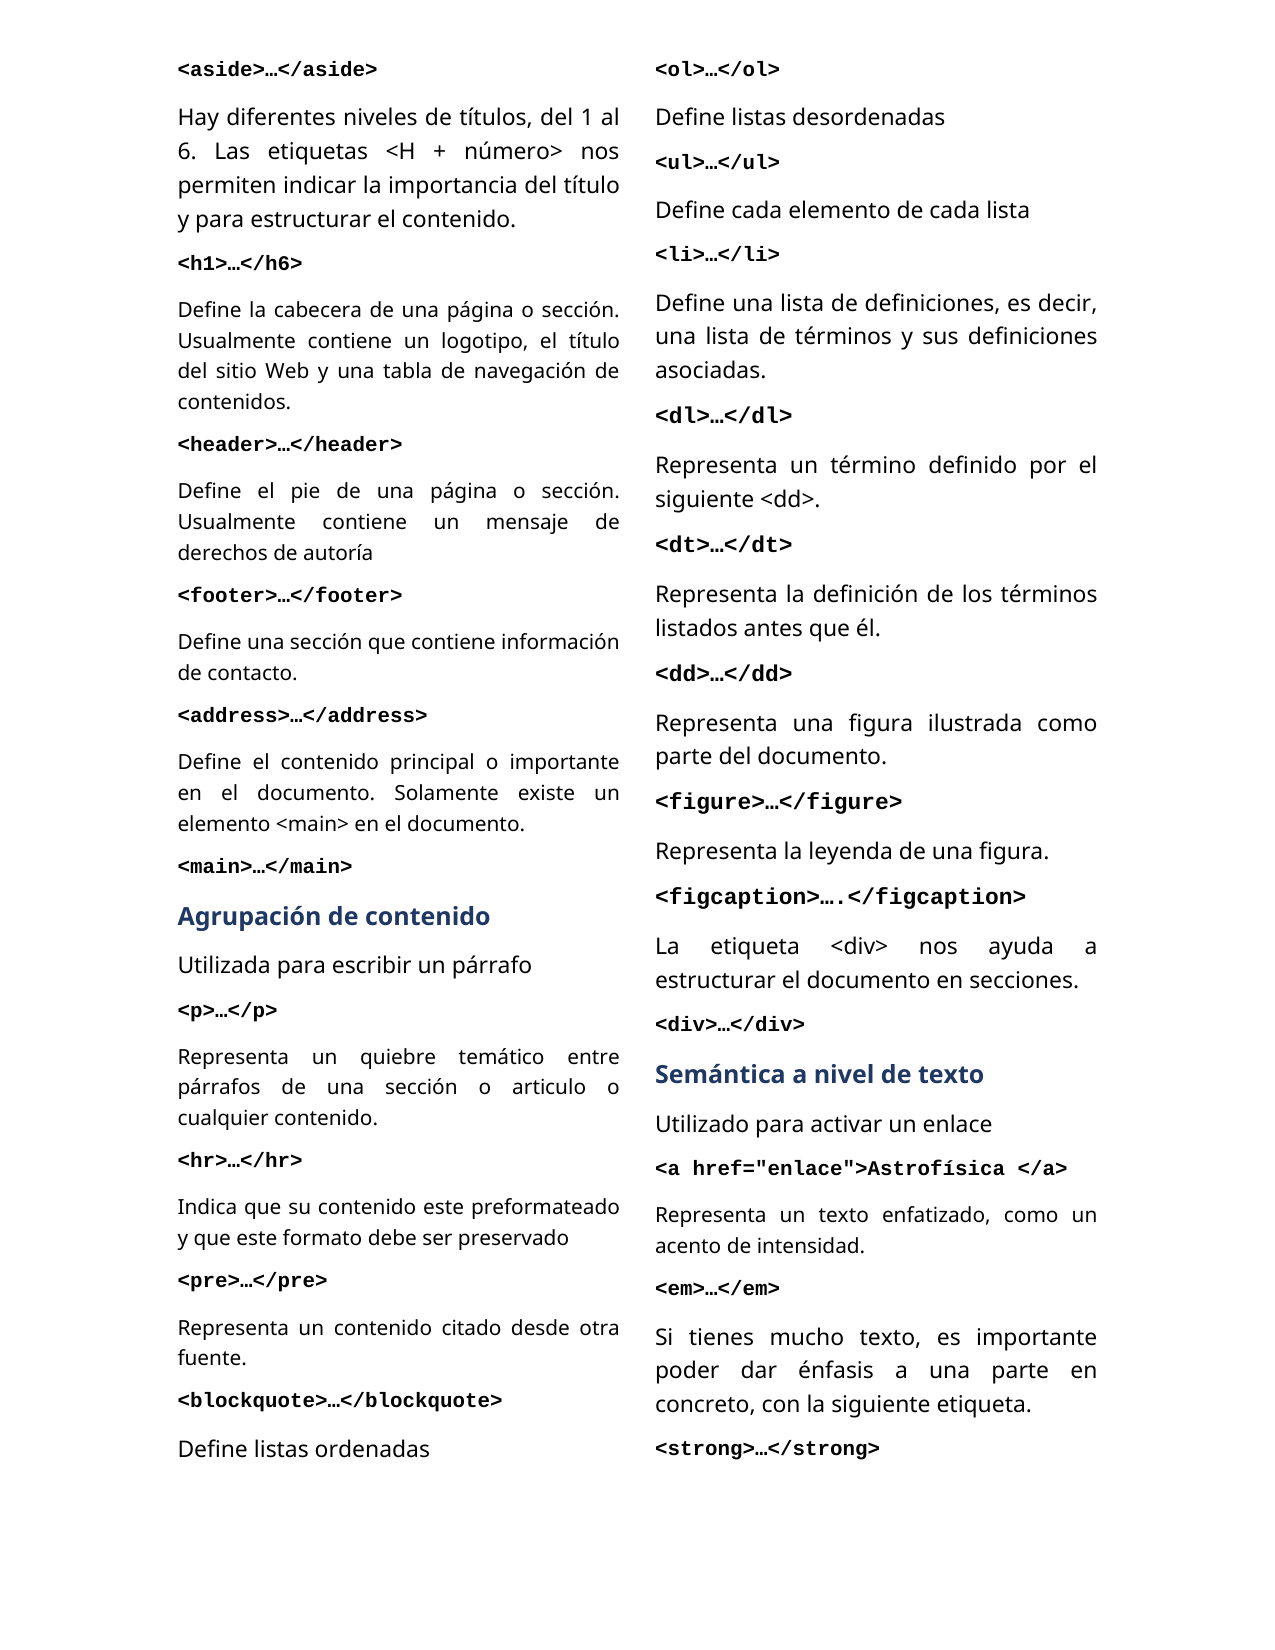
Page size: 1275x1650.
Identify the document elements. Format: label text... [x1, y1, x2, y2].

text <p>…</p> [177, 999, 620, 1023]
text <h1>…</h6> [177, 253, 620, 277]
text Representa un contenido citado desde otra fuente. [177, 1313, 620, 1372]
text Define listas desordenadas [655, 101, 1098, 133]
text <li>…</li> [655, 244, 1098, 268]
text Define la cabecera de una página o sección. Usualmente contiene un logotipo, el título del sitio Web y una tabla de navegación de contenidos. [177, 295, 620, 416]
text <ol>…</ol> [655, 59, 1098, 83]
text <em>…</em> [655, 1278, 1098, 1302]
text <blockquote>…</blockquote> [177, 1391, 620, 1414]
text <dd>…</dd> [655, 662, 1098, 688]
text <a href="enlace">Astrofísica </a> [655, 1158, 1098, 1182]
text <figure>…</figure> [655, 791, 1098, 817]
text <dt>…</dt> [655, 533, 1098, 559]
text Utilizado para activar un enlace [655, 1108, 1098, 1139]
text Representa una figura ilustrada como parte del documento. [655, 707, 1098, 772]
text <div>…</div> [655, 1014, 1098, 1038]
text Define el contenido principal o importante en el documento. Solamente existe un elemento <main> en el documento. [177, 747, 620, 837]
text Hay diferentes niveles de títulos, del 1 al 6. Las etiquetas <H + número> nos permiten indicar la importancia del título y para estructurar el contenido. [177, 101, 620, 234]
text Define una sección que contiene información de contacto. [177, 627, 620, 686]
subtitle Agrupación de contenido [177, 898, 620, 932]
text <main>…</main> [177, 856, 620, 879]
text Representa un término definido por el siguiente <dd>. [655, 449, 1098, 514]
text <hr>…</hr> [177, 1150, 620, 1174]
text Representa un quiebre temático entre párrafos de una sección o articulo o cualquier contenido. [177, 1042, 620, 1131]
text <figcaption>….</figcaption> [655, 886, 1098, 912]
text <strong>…</strong> [655, 1438, 1098, 1462]
text <address>…</address> [177, 705, 620, 729]
text Define el pie de una página o sección. Usualmente contiene un mensaje de derechos de autoría [177, 477, 620, 566]
text <footer>…</footer> [177, 585, 620, 609]
text <header>…</header> [177, 434, 620, 458]
text <aside>…</aside> [177, 59, 620, 83]
text Utilizada para escribir un párrafo [177, 949, 620, 980]
text <pre>…</pre> [177, 1270, 620, 1294]
text La etiqueta <div> nos ayuda a estructurar el documento en secciones. [655, 930, 1098, 995]
text <ul>…</ul> [655, 152, 1098, 175]
subtitle Semántica a nivel de texto [655, 1057, 1098, 1091]
text Si tienes mucho texto, es importante poder dar énfasis a una parte en concreto, con la siguiente etiqueta. [655, 1320, 1098, 1419]
text Representa un texto enfatizado, como un acento de intensidad. [655, 1200, 1098, 1259]
text Define cada elemento de cada lista [655, 194, 1098, 225]
text Define listas ordenadas [177, 1433, 620, 1464]
text <dl>…</dl> [655, 404, 1098, 430]
text Representa la definición de los términos listados antes que él. [655, 578, 1098, 643]
text Define una lista de definiciones, es decir, una lista de términos y sus definiciones asociadas. [655, 287, 1098, 385]
text Representa la leyenda de una figura. [655, 835, 1098, 867]
text Indica que su contenido este preformateado y que este formato debe ser preservado [177, 1192, 620, 1252]
